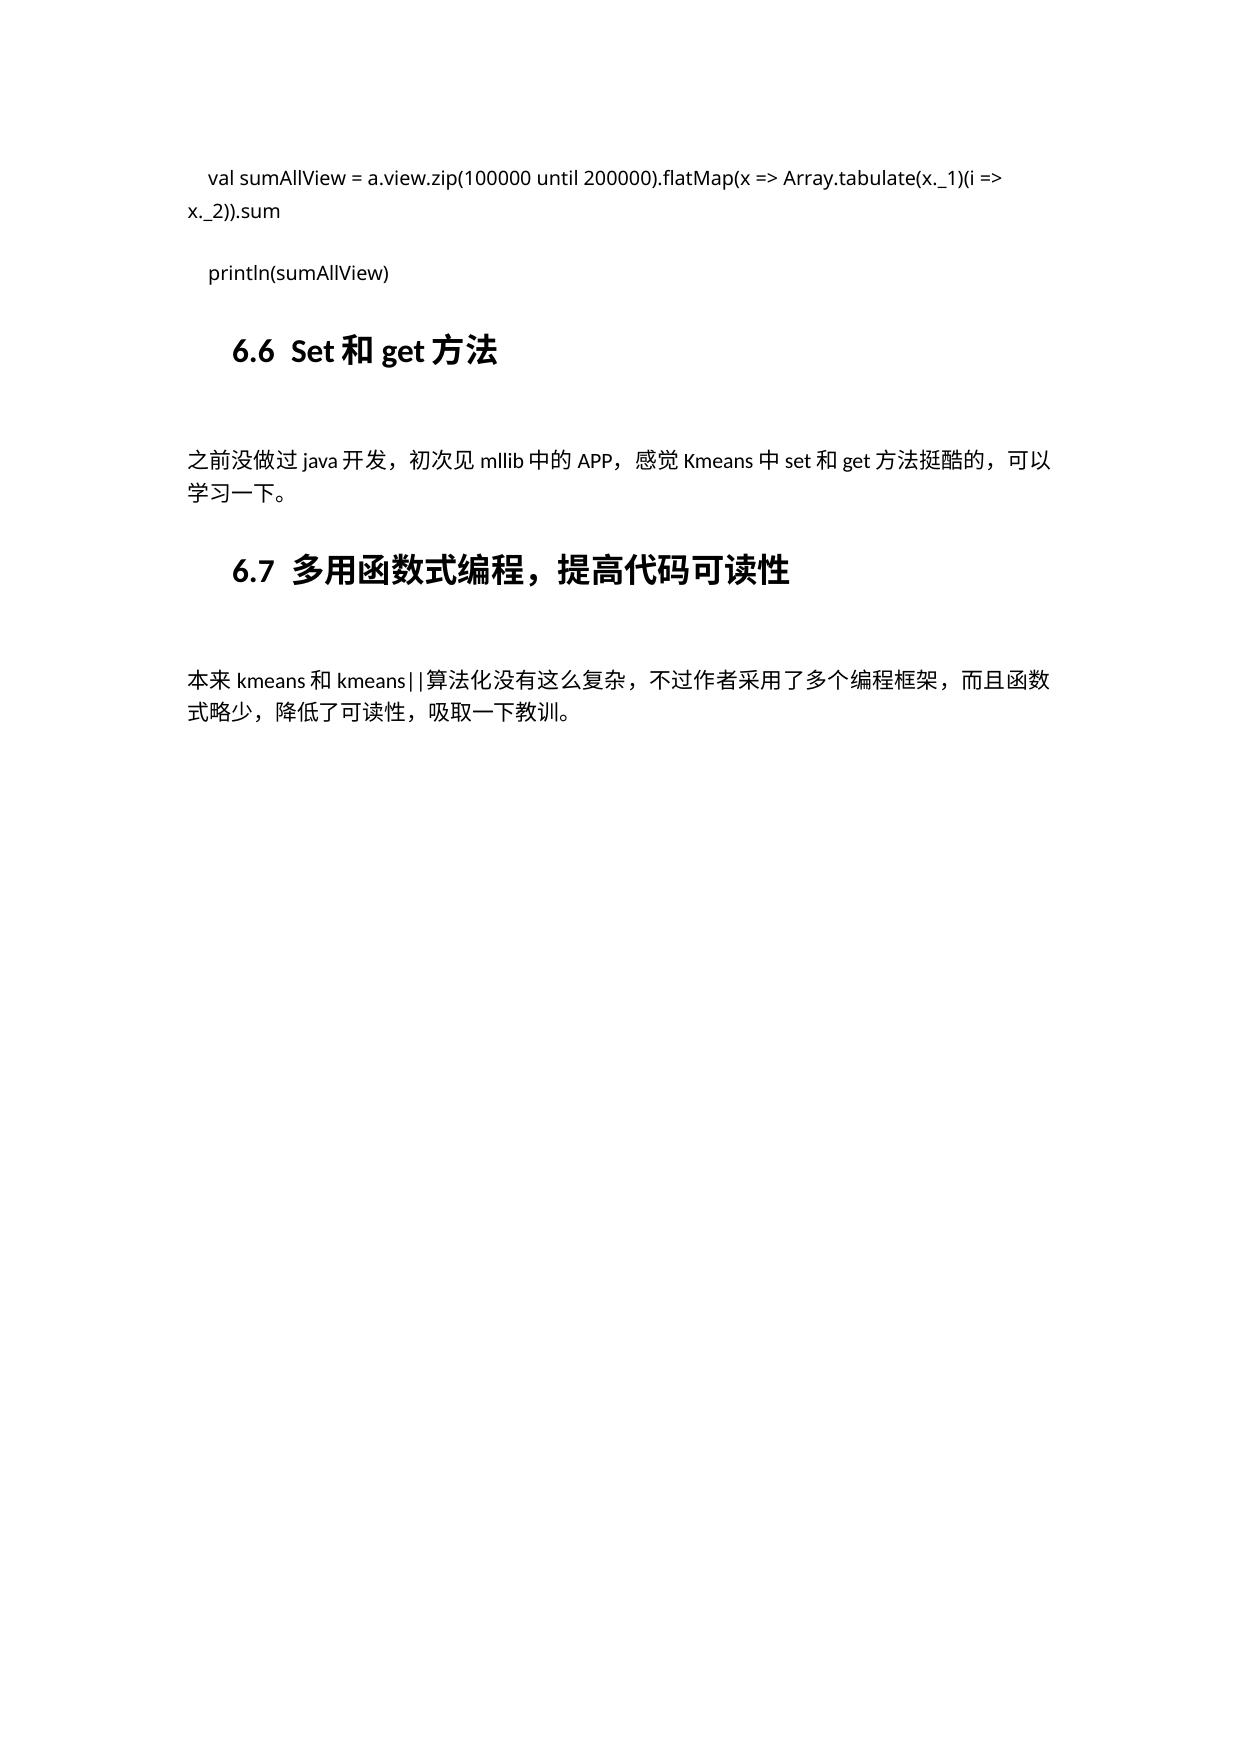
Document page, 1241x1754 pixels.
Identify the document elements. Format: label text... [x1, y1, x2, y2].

text val sumAllView = a.view.zip(100000 until 200000).flatMap(x => Array.tabulate(x._1)(i => x._2)).sum [187, 162, 1053, 227]
text println(sumAllView) [187, 256, 1053, 289]
subtitle 多用函数式编程，提高代码可读性 [232, 535, 1053, 600]
text 本来kmeans和kmeans||算法化没有这么复杂，不过作者采用了多个编程框架，而且函数式略少，降低了可读性，吸取一下教训。 [187, 662, 1053, 727]
text 之前没做过java开发，初次见mllib中的APP，感觉Kmeans中set和get方法挺酷的，可以学习一下。 [187, 443, 1053, 508]
subtitle Set和get方法 [232, 316, 1053, 381]
